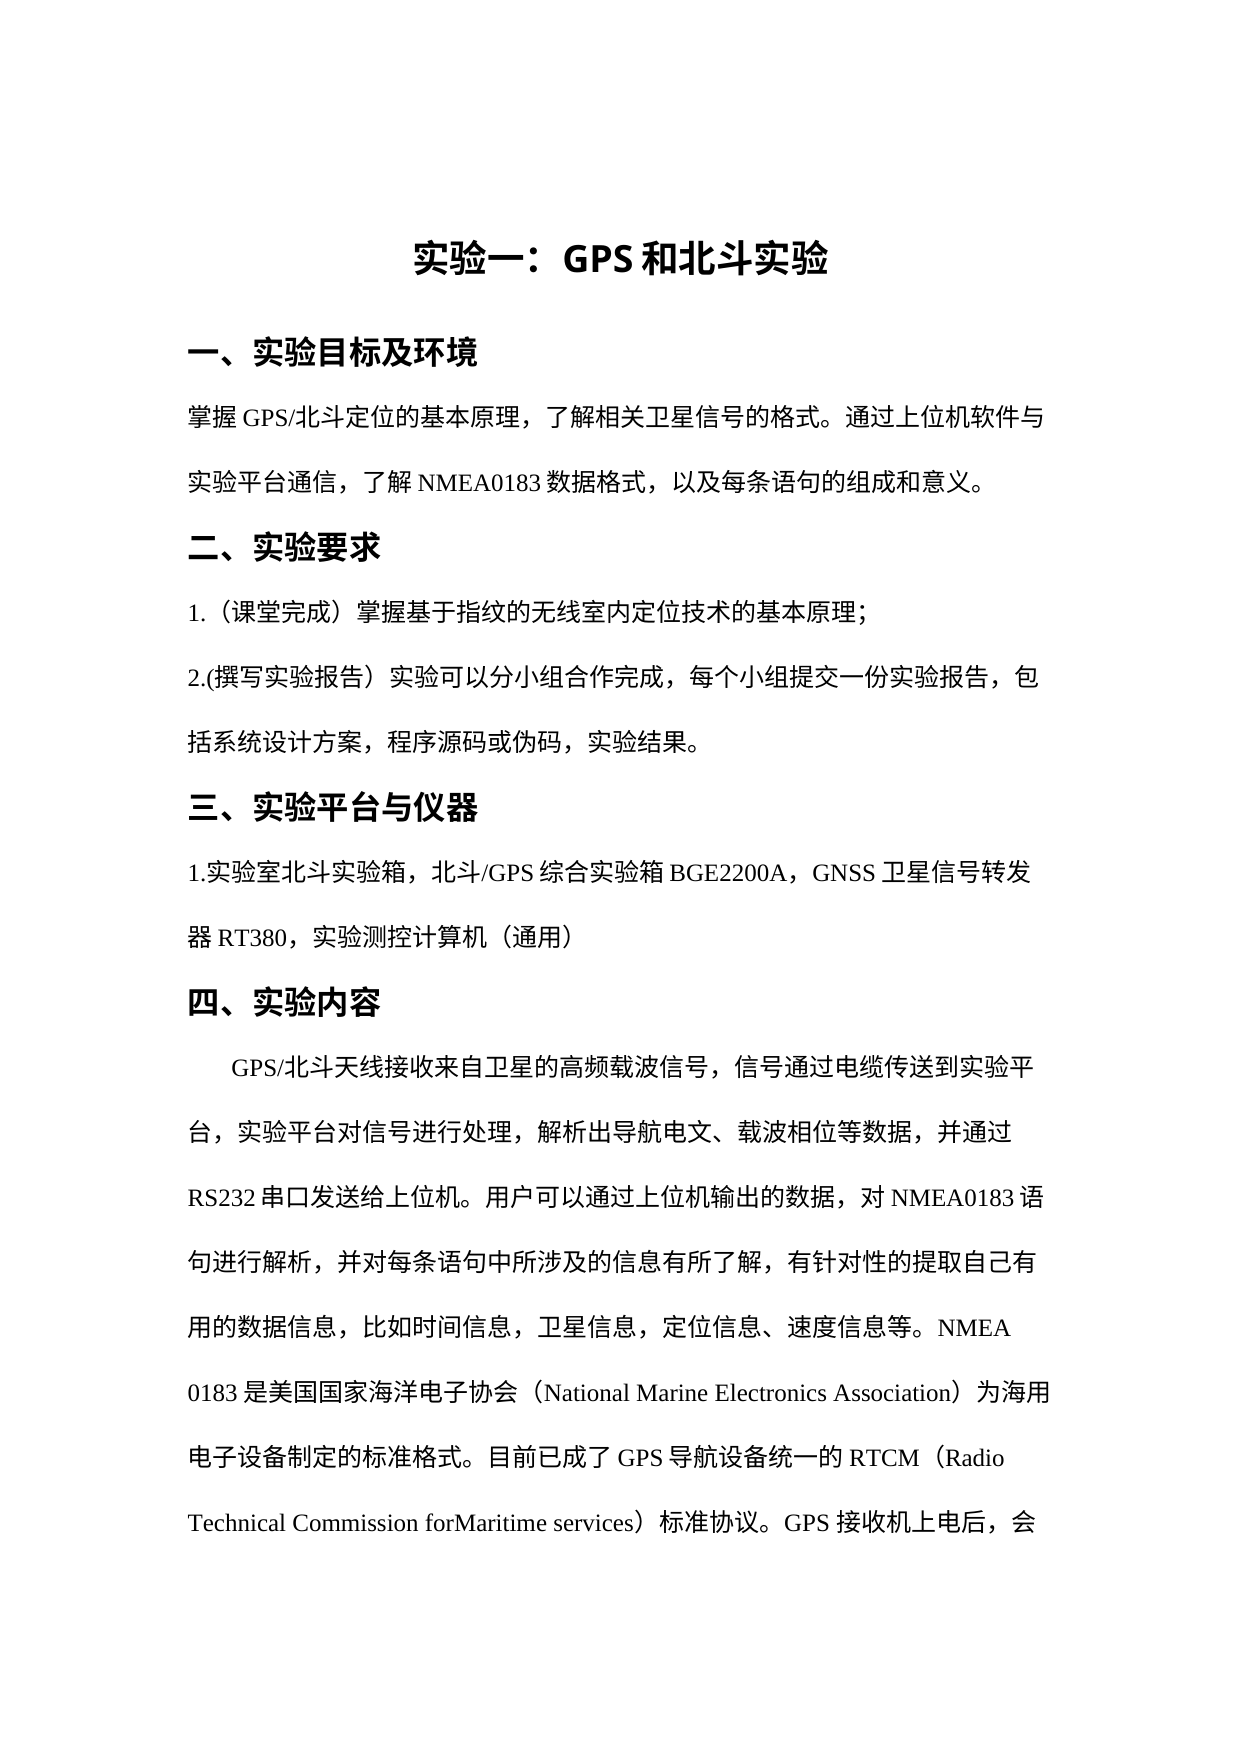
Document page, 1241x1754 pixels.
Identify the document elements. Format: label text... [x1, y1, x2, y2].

text 实验一：GPS和北斗实验 [187, 224, 1053, 289]
text 一、实验目标及环境 [187, 318, 1053, 383]
text 四、实验内容 [187, 968, 1053, 1033]
text 1.实验室北斗实验箱，北斗/GPS综合实验箱BGE2200A，GNSS卫星信号转发器RT380，实验测控计算机（通用） [187, 838, 1053, 968]
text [187, 1033, 1053, 1553]
text 1.（课堂完成）掌握基于指纹的无线室内定位技术的基本原理； [187, 578, 1053, 643]
text 掌握GPS/北斗定位的基本原理，了解相关卫星信号的格式。通过上位机软件与实验平台通信，了解NMEA0183数据格式，以及每条语句的组成和意义。 [187, 383, 1053, 513]
text 二、实验要求 [187, 513, 1053, 578]
text 三、实验平台与仪器 [187, 773, 1053, 838]
text 2.(撰写实验报告）实验可以分小组合作完成，每个小组提交一份实验报告，包括系统设计方案，程序源码或伪码，实验结果。 [187, 643, 1053, 773]
